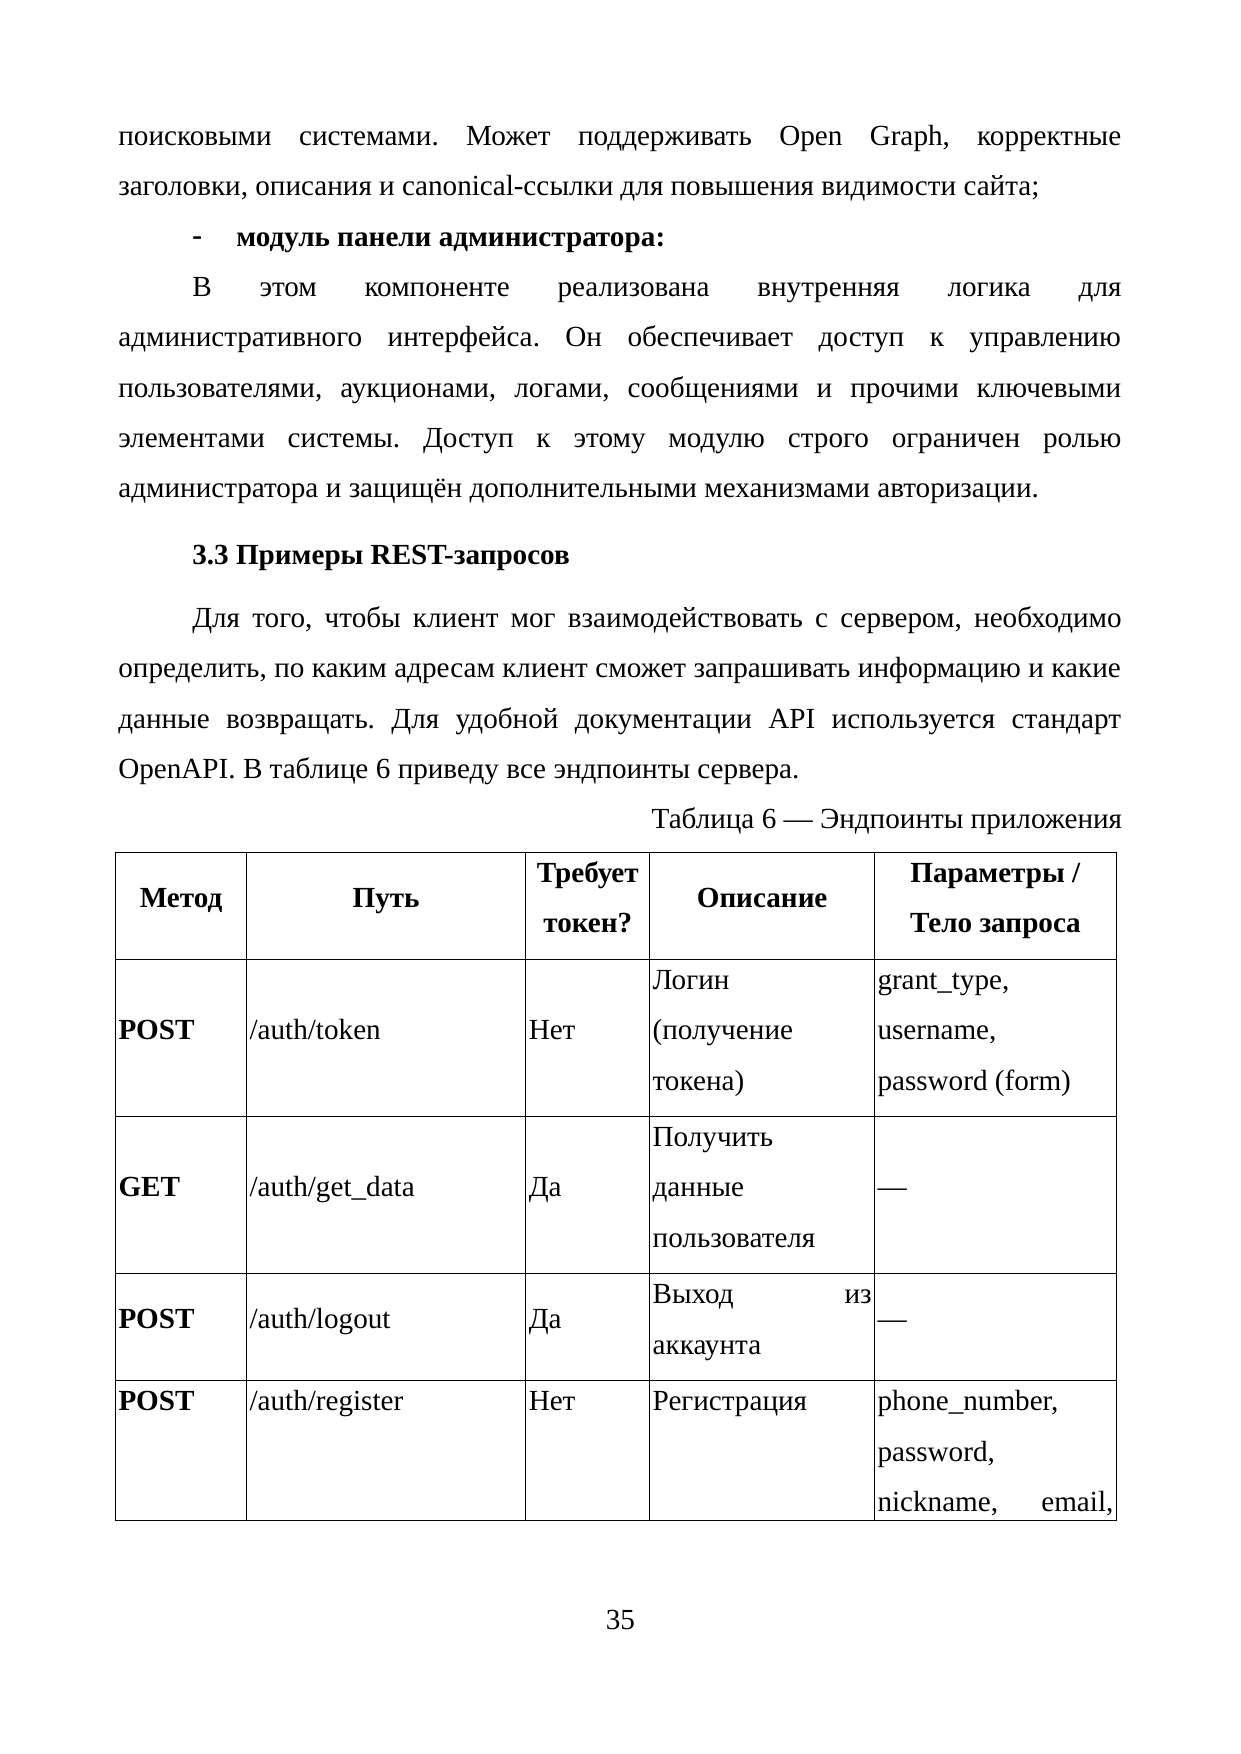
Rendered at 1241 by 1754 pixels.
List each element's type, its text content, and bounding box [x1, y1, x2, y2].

table_cell /auth/register [247, 1381, 525, 1520]
table_header Путь [247, 853, 525, 959]
text Для того, чтобы клиент мог взаимодействовать с сервером, необходимо определить, по каким адресам клиент сможет запрашивать информацию и какие данные возвращать. Для удобной документации API используется стандарт OpenAPI. В таблице 6 приведу все эндпоинты сервера. [118, 600, 1122, 785]
table_cell /auth/token [247, 960, 525, 1116]
table_cell POST [116, 960, 246, 1116]
table_cell POST [116, 1274, 246, 1380]
table_cell Регистрация [650, 1381, 874, 1520]
table_cell Выход из аккаунта [650, 1274, 874, 1380]
table_cell Получить данные пользователя [650, 1117, 874, 1273]
table_cell /auth/logout [247, 1274, 525, 1380]
text Таблица 6 — Эндпоинты приложения [118, 801, 1122, 835]
subtitle 3.3 Примеры REST-запросов [156, 537, 1122, 571]
list модуль панели администратора: [118, 219, 1122, 252]
table_cell POST [116, 1381, 246, 1520]
text В этом компоненте реализована внутренняя логика для административного интерфейса. Он обеспечивает доступ к управлению пользователями, аукционами, логами, сообщениями и прочими ключевыми элементами системы. Доступ к этому модулю строго ограничен ролью администратора и защищён дополнительными механизмами авторизации. [118, 269, 1122, 504]
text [118, 118, 1122, 202]
table_cell /auth/get_data [247, 1117, 525, 1273]
table_cell grant_type, username, password (form) [875, 960, 1116, 1116]
table_cell Нет [526, 960, 649, 1116]
table_cell Да [526, 1274, 649, 1380]
table_header Описание [650, 853, 874, 959]
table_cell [875, 1381, 1116, 1520]
table_header Требует токен? [526, 853, 649, 959]
table_header Параметры / Тело запроса [875, 853, 1116, 959]
table_cell Нет [526, 1381, 649, 1520]
table_cell Да [526, 1117, 649, 1273]
table_cell — [875, 1117, 1116, 1273]
table_header Метод [116, 853, 246, 959]
table_cell — [875, 1274, 1116, 1380]
table_cell GET [116, 1117, 246, 1273]
table_cell Логин (получение токена) [650, 960, 874, 1116]
